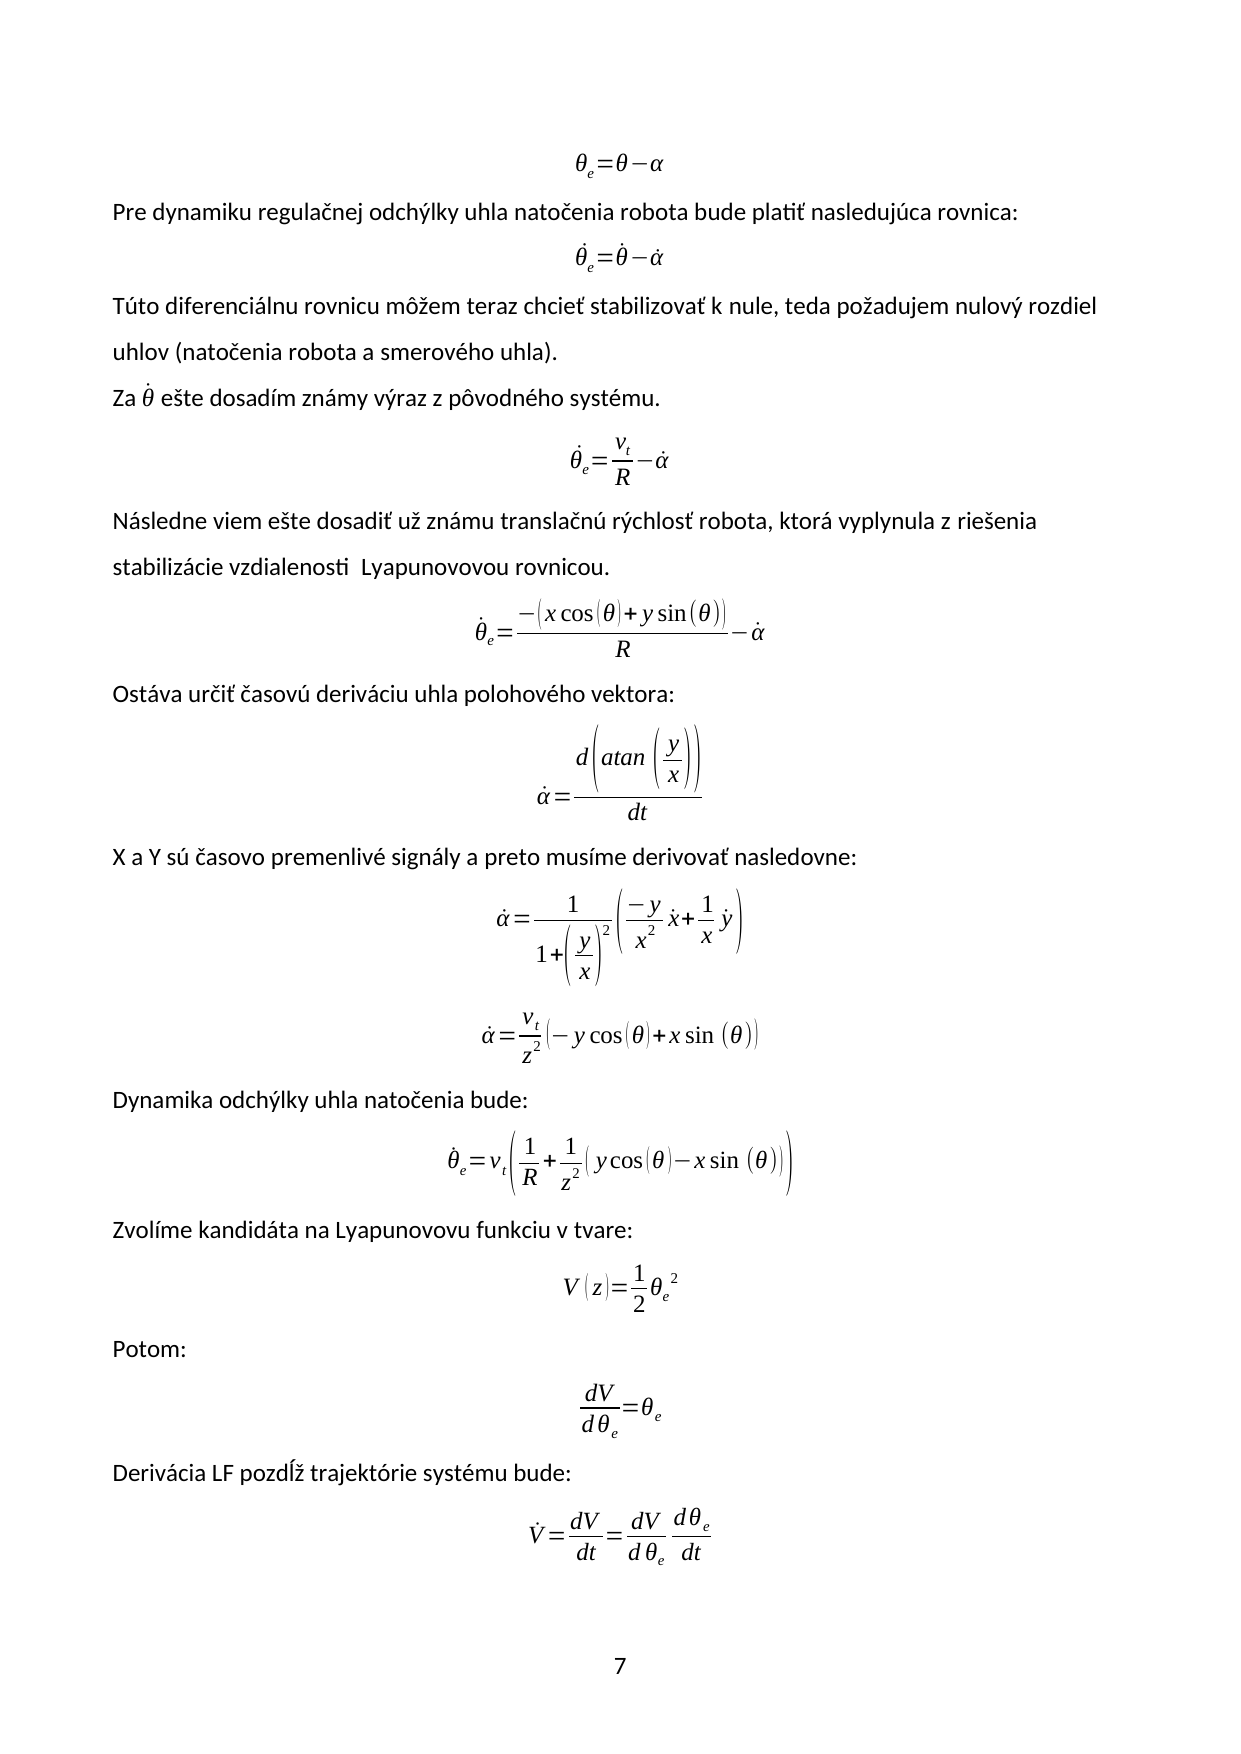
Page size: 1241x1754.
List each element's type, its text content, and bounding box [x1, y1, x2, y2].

text Ostáva určiť časovú deriváciu uhla polohového vektora: [112, 678, 1128, 708]
text Potom: [112, 1334, 1128, 1364]
text Túto diferenciálnu rovnicu môžem teraz chcieť stabilizovať k nule, teda požadujem nulový rozdiel uhlov (natočenia robota a smerového uhla). [112, 290, 1128, 367]
text Pre dynamiku regulačnej odchýlky uhla natočenia robota bude platiť nasledujúca rovnica: [112, 197, 1128, 227]
text Zvolíme kandidáta na Lyapunovovu funkciu v tvare: [112, 1214, 1128, 1244]
text Následne viem ešte dosadiť už známu translačnú rýchlosť robota, ktorá vyplynula z riešenia stabilizácie vzdialenosti Lyapunovovou rovnicou. [112, 505, 1128, 582]
text Dynamika odchýlky uhla natočenia bude: [112, 1084, 1128, 1114]
text Za ešte dosadím známy výraz z pôvodného systému. [112, 382, 1128, 412]
text X a Y sú časovo premenlivé signály a preto musíme derivovať nasledovne: [112, 842, 1128, 872]
text Derivácia LF pozdĺž trajektórie systému bude: [112, 1457, 1128, 1488]
